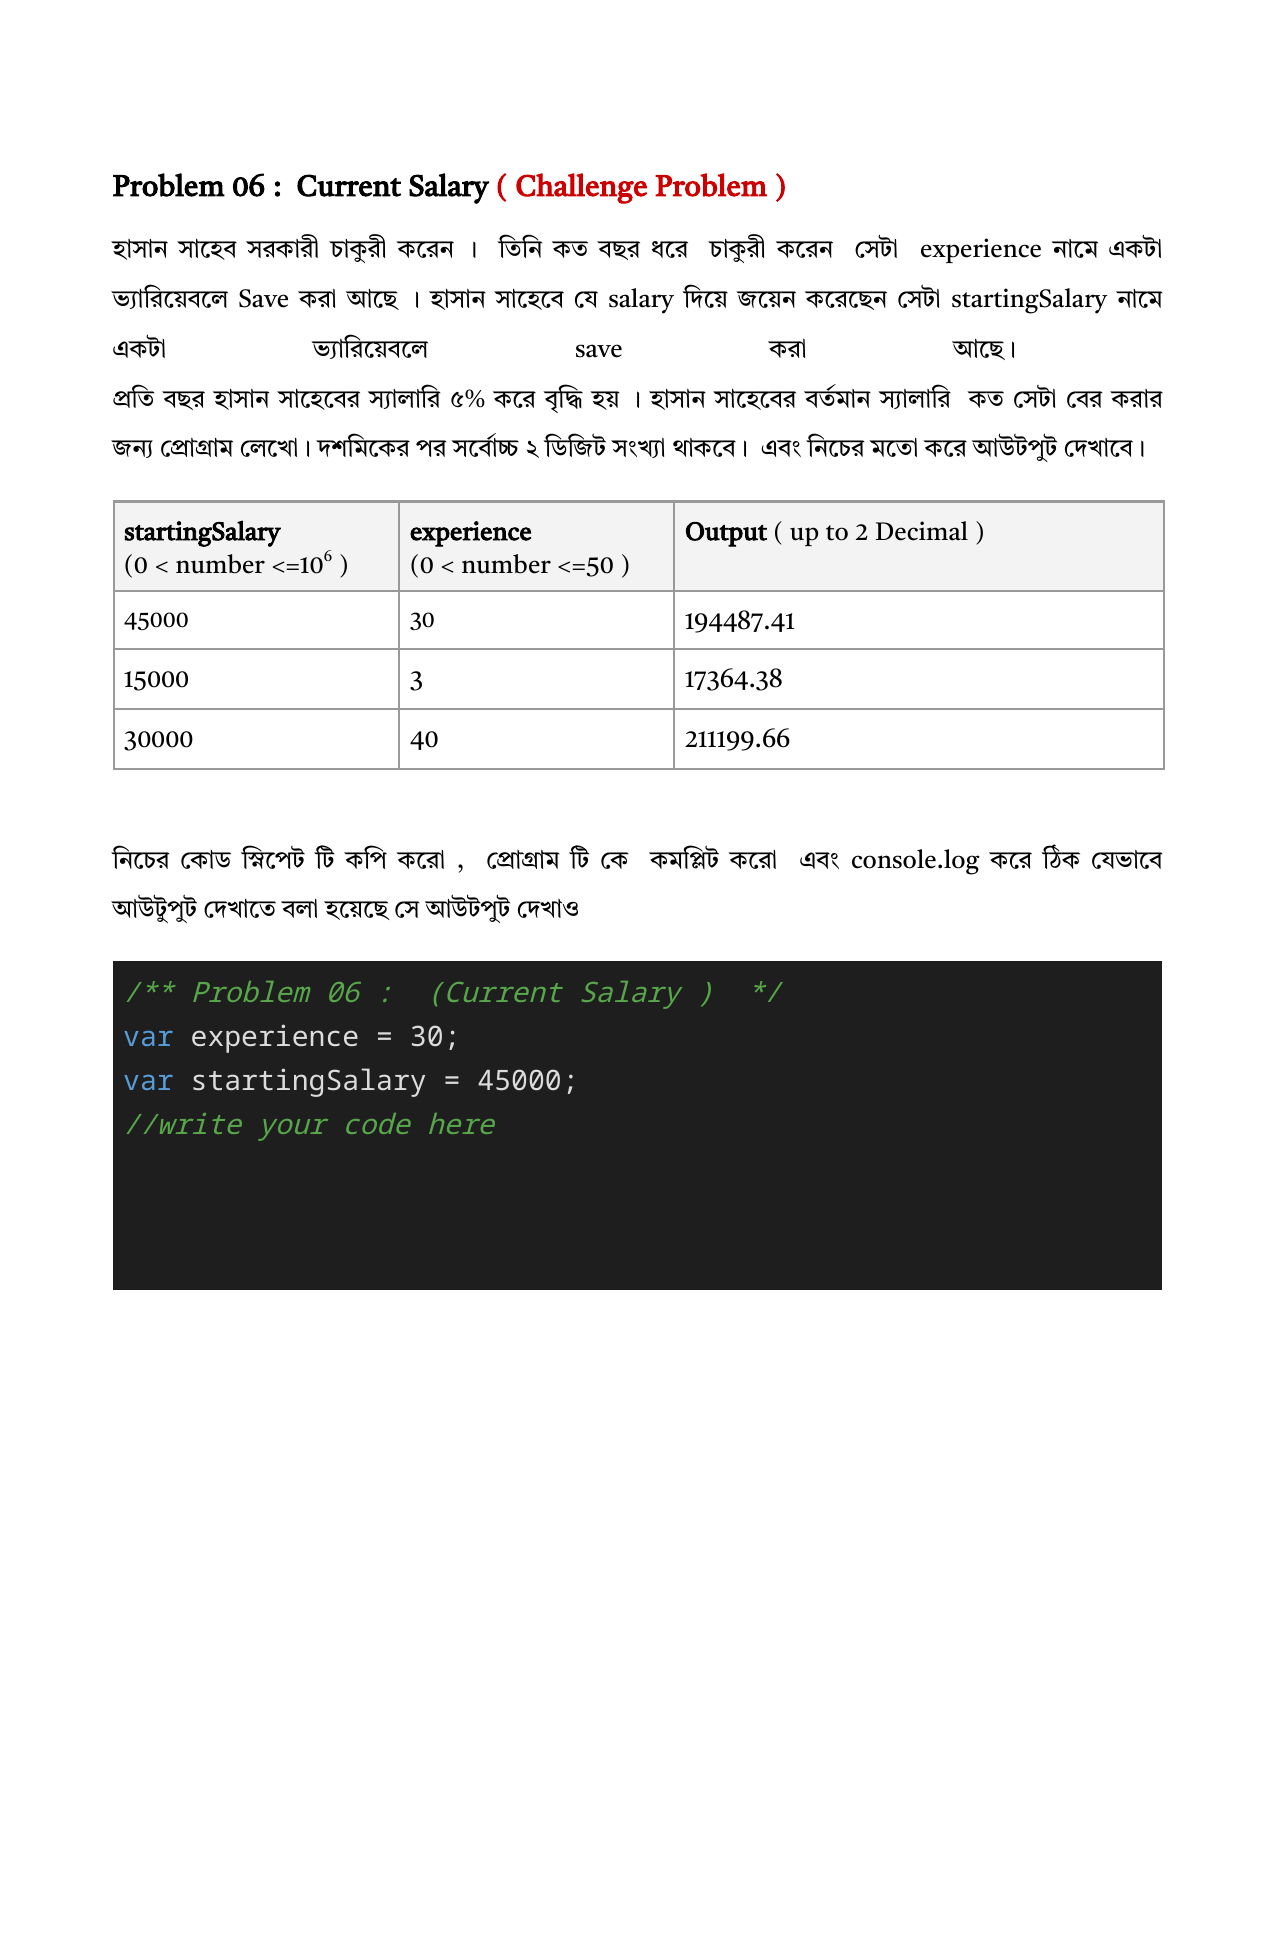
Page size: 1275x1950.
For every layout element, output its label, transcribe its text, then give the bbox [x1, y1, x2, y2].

table_cell 3 [400, 650, 673, 708]
table_cell 30 [400, 592, 673, 647]
table_header /** Problem 06 : (Current Salary ) */ var experience = 30; var startingSalary = 45000; //write your code here [113, 961, 1162, 1290]
table_cell 30000 [115, 710, 398, 768]
subtitle Problem 06 : Current Salary ( Challenge Problem ) [112, 164, 1162, 203]
table_cell 211199.66 [675, 710, 1163, 768]
text নিচের কোড স্নিপেট টি কপি করো , প্রোগ্রাম টি কে কমপ্লিট করো এবং console.log করে ঠিক যেভাবে আউটুপুট দেখাতে বলা হয়েছে সে আউটপুট দেখাও [112, 841, 1162, 924]
table_cell 45000 [115, 592, 398, 647]
table_header experience (0 < number <=50 ) [400, 503, 673, 590]
table_header startingSalary (0 < number <=106 ) [115, 503, 398, 590]
table_cell 40 [400, 710, 673, 768]
table_header Output ( up to 2 Decimal ) [675, 503, 1163, 590]
table_cell 15000 [115, 650, 398, 708]
table_cell 194487.41 [675, 592, 1163, 647]
table_cell 17364.38 [675, 650, 1163, 708]
text হাসান সাহেব সরকারী চাকুরী করেন । তিনি কত বছর ধরে চাকুরী করেন সেটা experience নামে একটা ভ্যারিয়েবলে Save করা আছে । হাসান সাহেবে যে salary দিয়ে জয়েন করেছেন সেটা startingSalary নামে একটা ভ্যারিয়েবলে save করা আছে। প্রতি বছর হাসান সাহেবের স্যালারি ৫% করে বৃদ্ধি হয় । হাসান সাহেবের বর্তমান স্যালারি কত সেটা বের করার জন্য প্রোগ্রাম লেখো। দশমিকের পর সর্বোচ্চ ২ ডিজিট সংখ্যা থাকবে। এবং নিচের মতো করে আউটপুট দেখাবে। [112, 231, 1162, 463]
